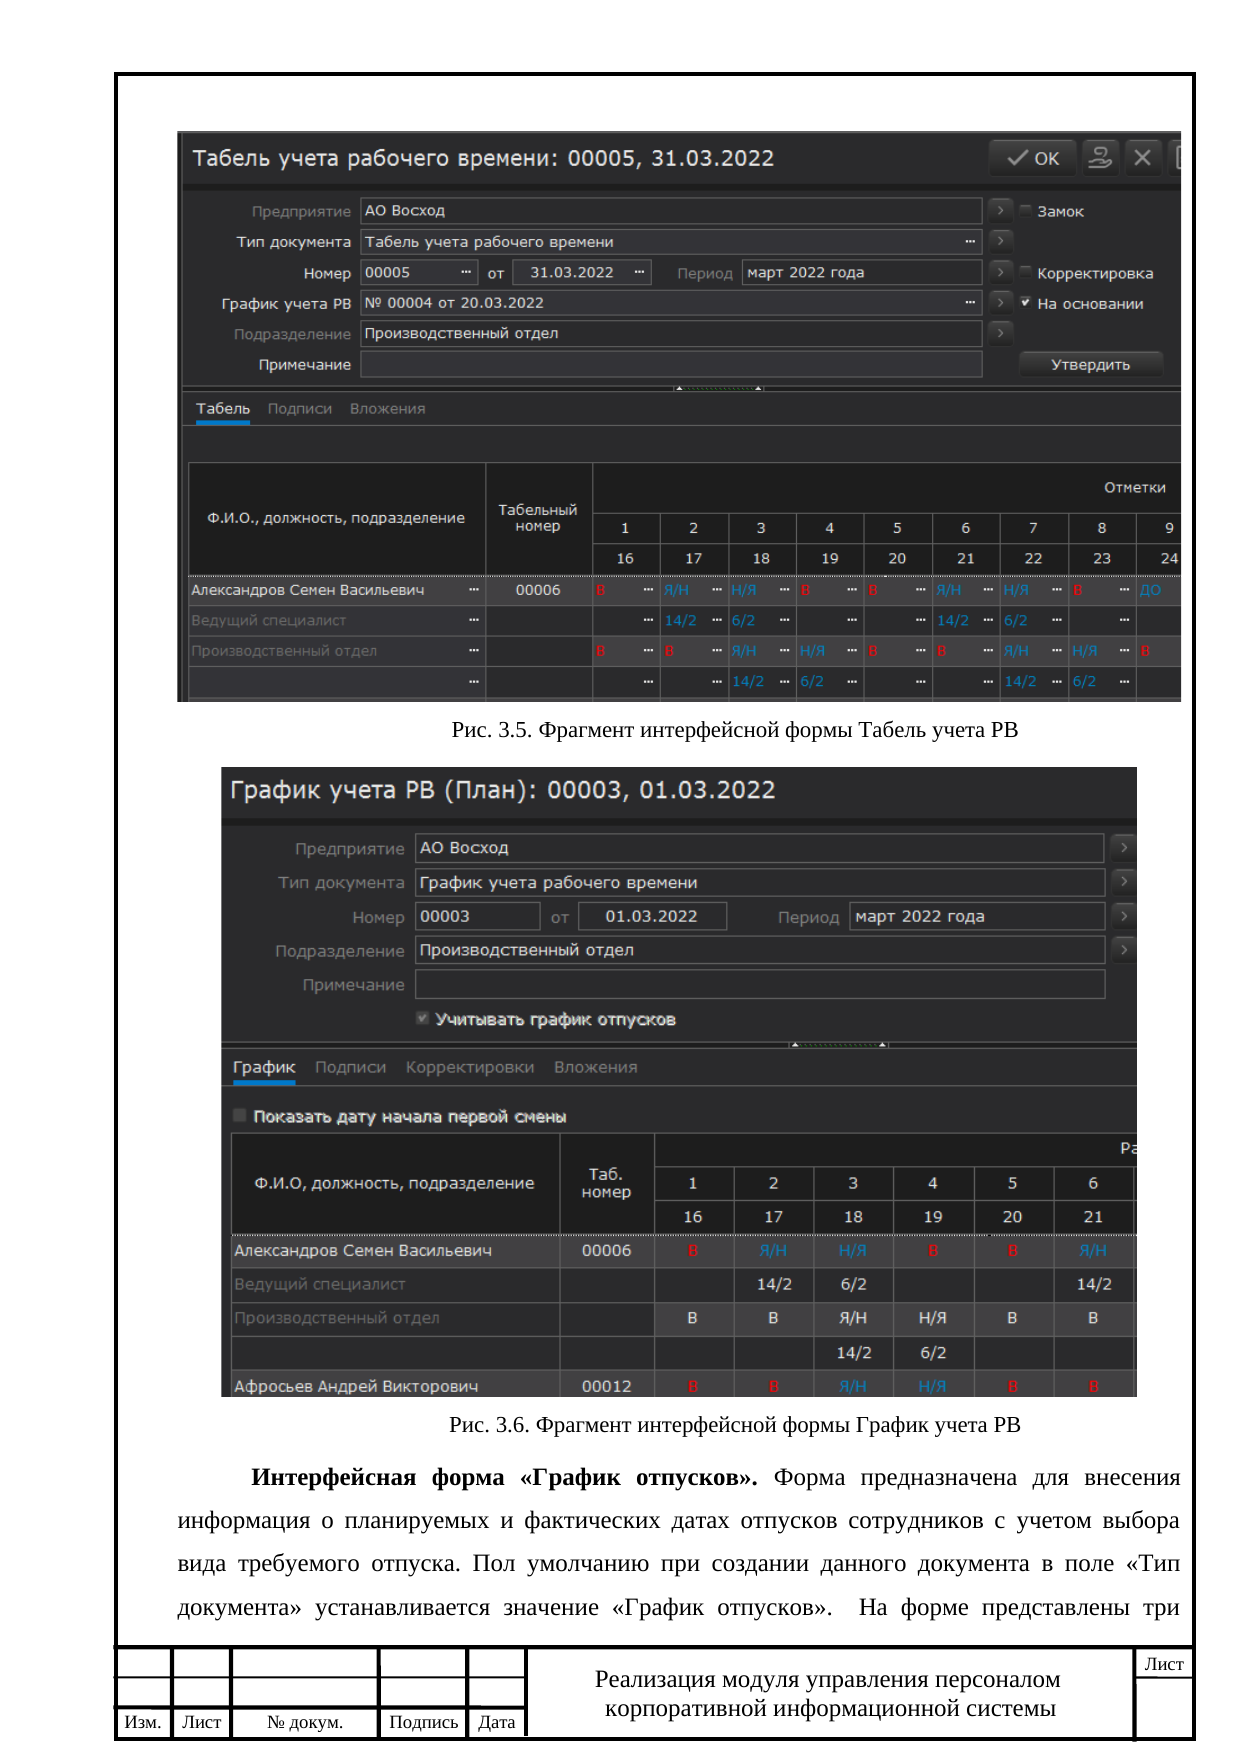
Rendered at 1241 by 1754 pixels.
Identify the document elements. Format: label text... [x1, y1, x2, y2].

text Фрагмент интерфейсной формы График учета РВ [290, 1411, 1181, 1437]
picture [177, 131, 1182, 702]
text Фрагмент интерфейсной формы Табель учета РВ [290, 716, 1181, 742]
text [177, 1462, 1181, 1620]
picture [221, 767, 1137, 1397]
